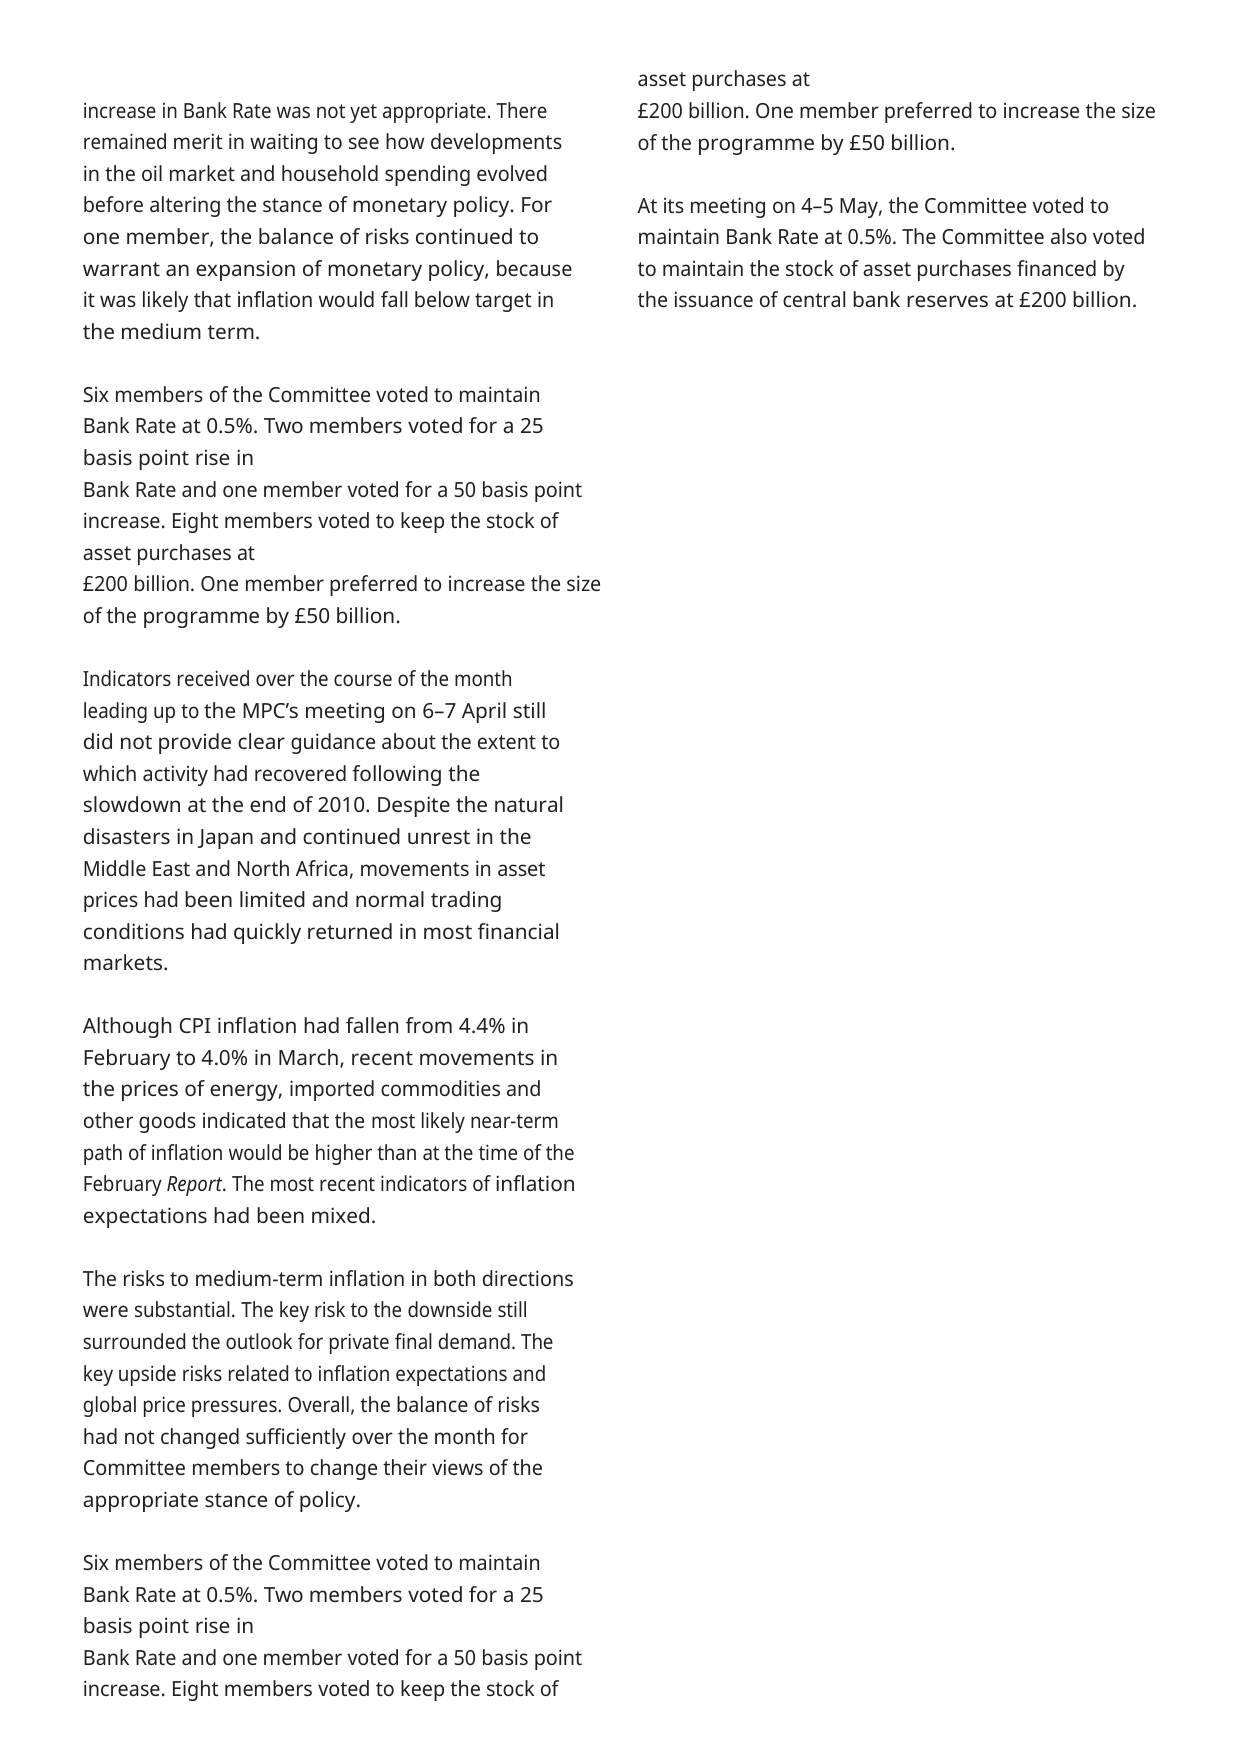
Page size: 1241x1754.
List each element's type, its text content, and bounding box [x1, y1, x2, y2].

text Middle East and North Africa, movements in asset prices had been limited and normal trading conditions had quickly returned in most financial markets. [83, 854, 577, 977]
text Indicators received over the course of the month leading up to the MPC’s meeting on 6–7 April still did not provide clear guidance about the extent to which activity had recovered following the slowdown at the end of 2010. Despite the natural disasters in Japan and continued unrest in the [83, 664, 577, 851]
text Bank Rate and one member voted for a 50 basis point increase. Eight members voted to keep the stock of asset purchases at [637, 64, 1180, 93]
text The risks to medium-term inflation in both directions were substantial. The key risk to the downside still surrounded the outlook for private final demand. The key upside risks related to inflation expectations and global price pressures. Overall, the balance of risks had not changed sufficiently over the month for Committee members to change their views of the appropriate stance of policy. [83, 1264, 577, 1513]
text Bank Rate and one member voted for a 50 basis point increase. Eight members voted to keep the stock of asset purchases at [83, 1643, 605, 1703]
text £200 billion. One member preferred to increase the size of the programme by £50 billion. [83, 569, 605, 629]
text increase in Bank Rate was not yet appropriate. There remained merit in waiting to see how developments in the oil market and household spending evolved before altering the stance of monetary policy. For one member, the balance of risks continued to warrant an expansion of monetary policy, because it was likely that inflation would fall below target in the medium term. [83, 96, 583, 345]
text £200 billion. One member preferred to increase the size of the programme by £50 billion. [637, 96, 1180, 156]
text Bank Rate and one member voted for a 50 basis point increase. Eight members voted to keep the stock of asset purchases at [83, 475, 605, 566]
text Six members of the Committee voted to maintain Bank Rate at 0.5%. Two members voted for a 25 basis point rise in [83, 1548, 563, 1640]
text Although CPI inflation had fallen from 4.4% in February to 4.0% in March, recent movements in the prices of energy, imported commodities and other goods indicated that the most likely near-term path of inflation would be higher than at the time of the February Report. The most recent indicators of inflation expectations had been mixed. [83, 1011, 583, 1229]
text Six members of the Committee voted to maintain Bank Rate at 0.5%. Two members voted for a 25 basis point rise in [83, 380, 563, 472]
text At its meeting on 4–5 May, the Committee voted to maintain Bank Rate at 0.5%. The Committee also voted to maintain the stock of asset purchases financed by the issuance of central bank reserves at £200 billion. [637, 191, 1158, 314]
